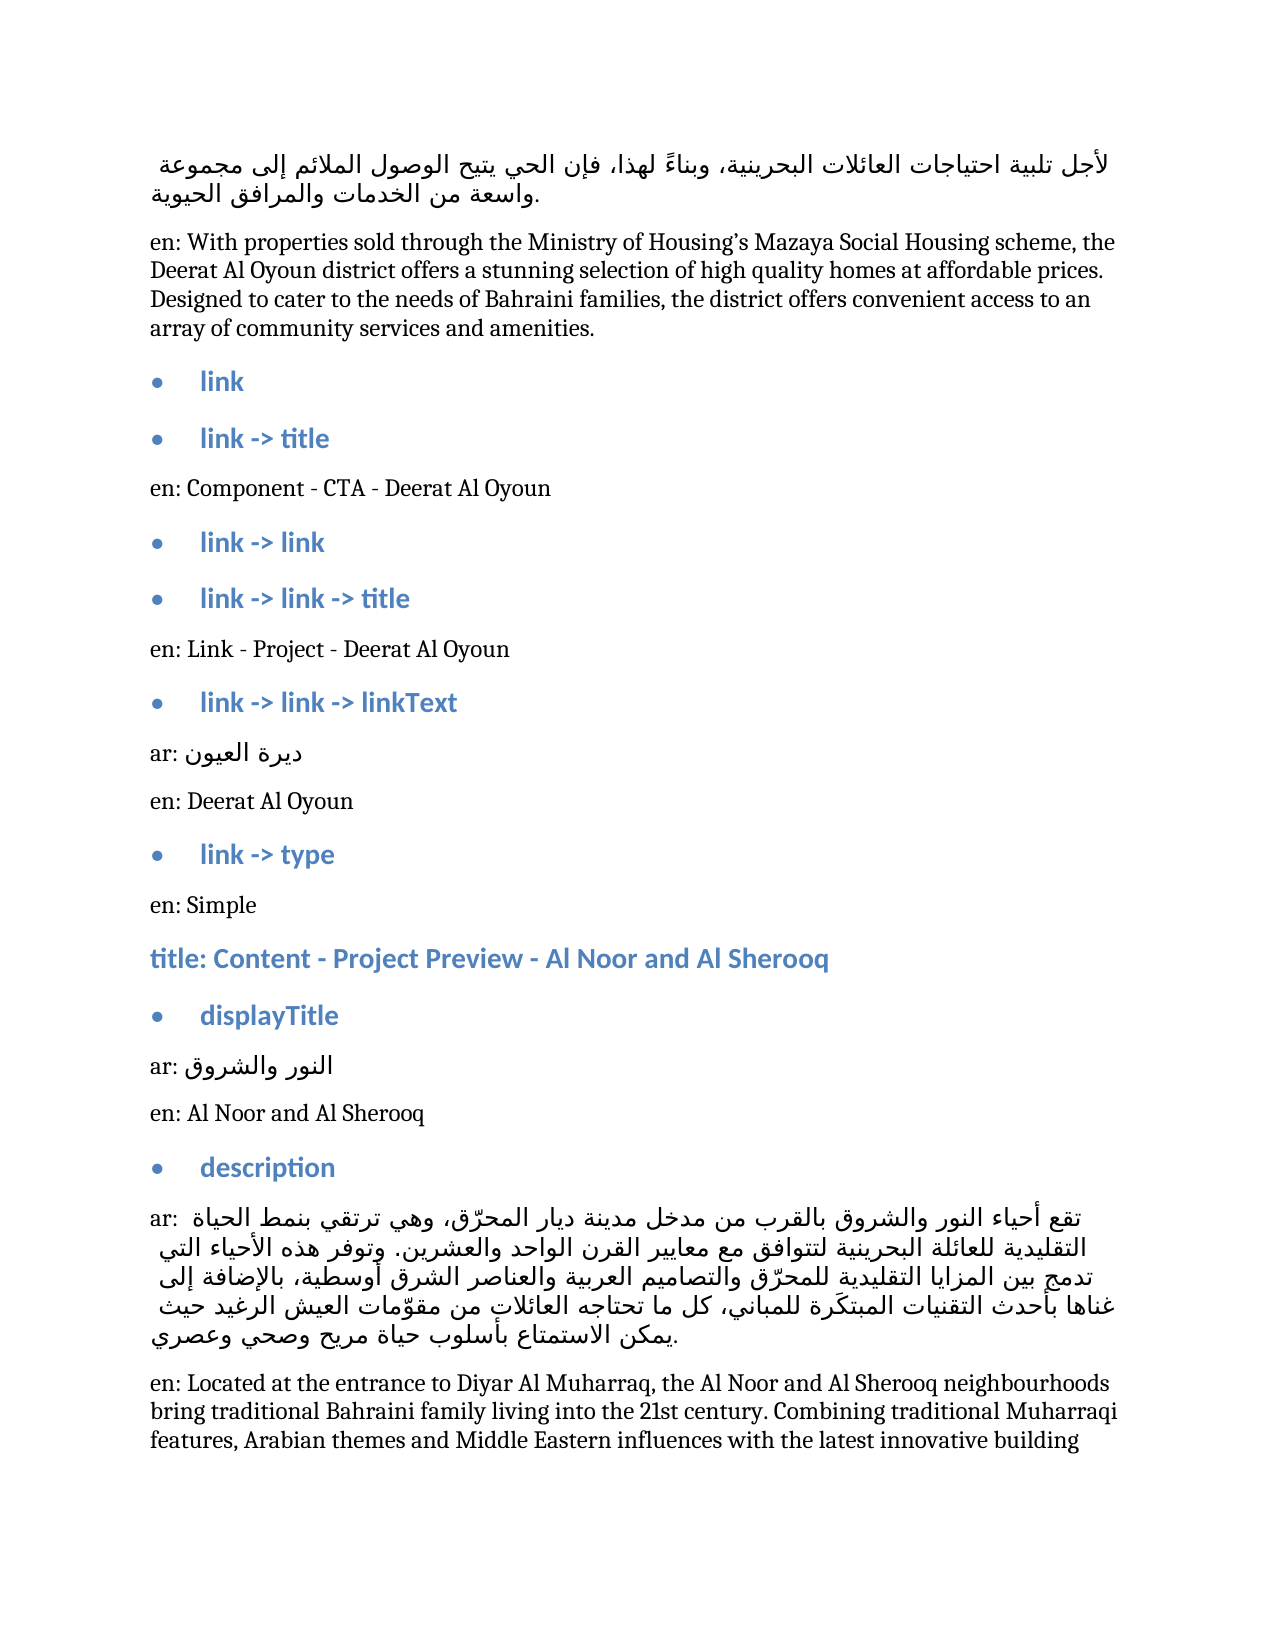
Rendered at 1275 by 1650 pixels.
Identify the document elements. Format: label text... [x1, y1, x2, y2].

subtitle link -> title [150, 420, 1125, 455]
subtitle link [150, 363, 1125, 399]
subtitle link -> link -> linkText [150, 684, 1125, 720]
subtitle description [150, 1149, 1125, 1184]
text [150, 1368, 1125, 1455]
text en: Link - Project - Deerat Al Oyoun [150, 634, 1125, 663]
subtitle title: Content - Project Preview - Al Noor and Al Sherooq [150, 940, 1125, 976]
text en: Deerat Al Oyoun [150, 787, 1125, 815]
text ar: النور والشروق [150, 1051, 1125, 1081]
subtitle link -> link -> title [150, 580, 1125, 616]
text ar: تقع أحياء النور والشروق بالقرب من مدخل مدينة ديار المحرّق، وهي ترتقي بنمط الحياة التقليدية للعائلة البحرينية لتتوافق مع معايير القرن الواحد والعشرين. وتوفر هذه الأحياء التي تدمج بين المزايا التقليدية للمحرّق والتصاميم العربية والعناصر الشرق أوسطية، بالإضافة إلى غناها بأحدث التقنيات المبتكَرة للمباني، كل ما تحتاجه العائلات من مقوّمات العيش الرغيد حيث يمكن الاستمتاع بأسلوب حياة مريح وصحي وعصري. [150, 1203, 1125, 1350]
text en: Component - CTA - Deerat Al Oyoun [150, 474, 1125, 503]
subtitle link -> link [150, 524, 1125, 559]
text en: Simple [150, 891, 1125, 919]
subtitle displayTitle [150, 997, 1125, 1032]
subtitle link -> type [150, 836, 1125, 872]
text en: With properties sold through the Ministry of Housing’s Mazaya Social Housing scheme, the Deerat Al Oyoun district offers a stunning selection of high quality homes at affordable prices. Designed to cater to the needs of Bahraini families, the district offers convenient access to an array of community services and amenities. [150, 227, 1125, 342]
text ar: ديرة العيون [150, 738, 1125, 768]
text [150, 150, 1125, 209]
text en: Al Noor and Al Sherooq [150, 1099, 1125, 1128]
